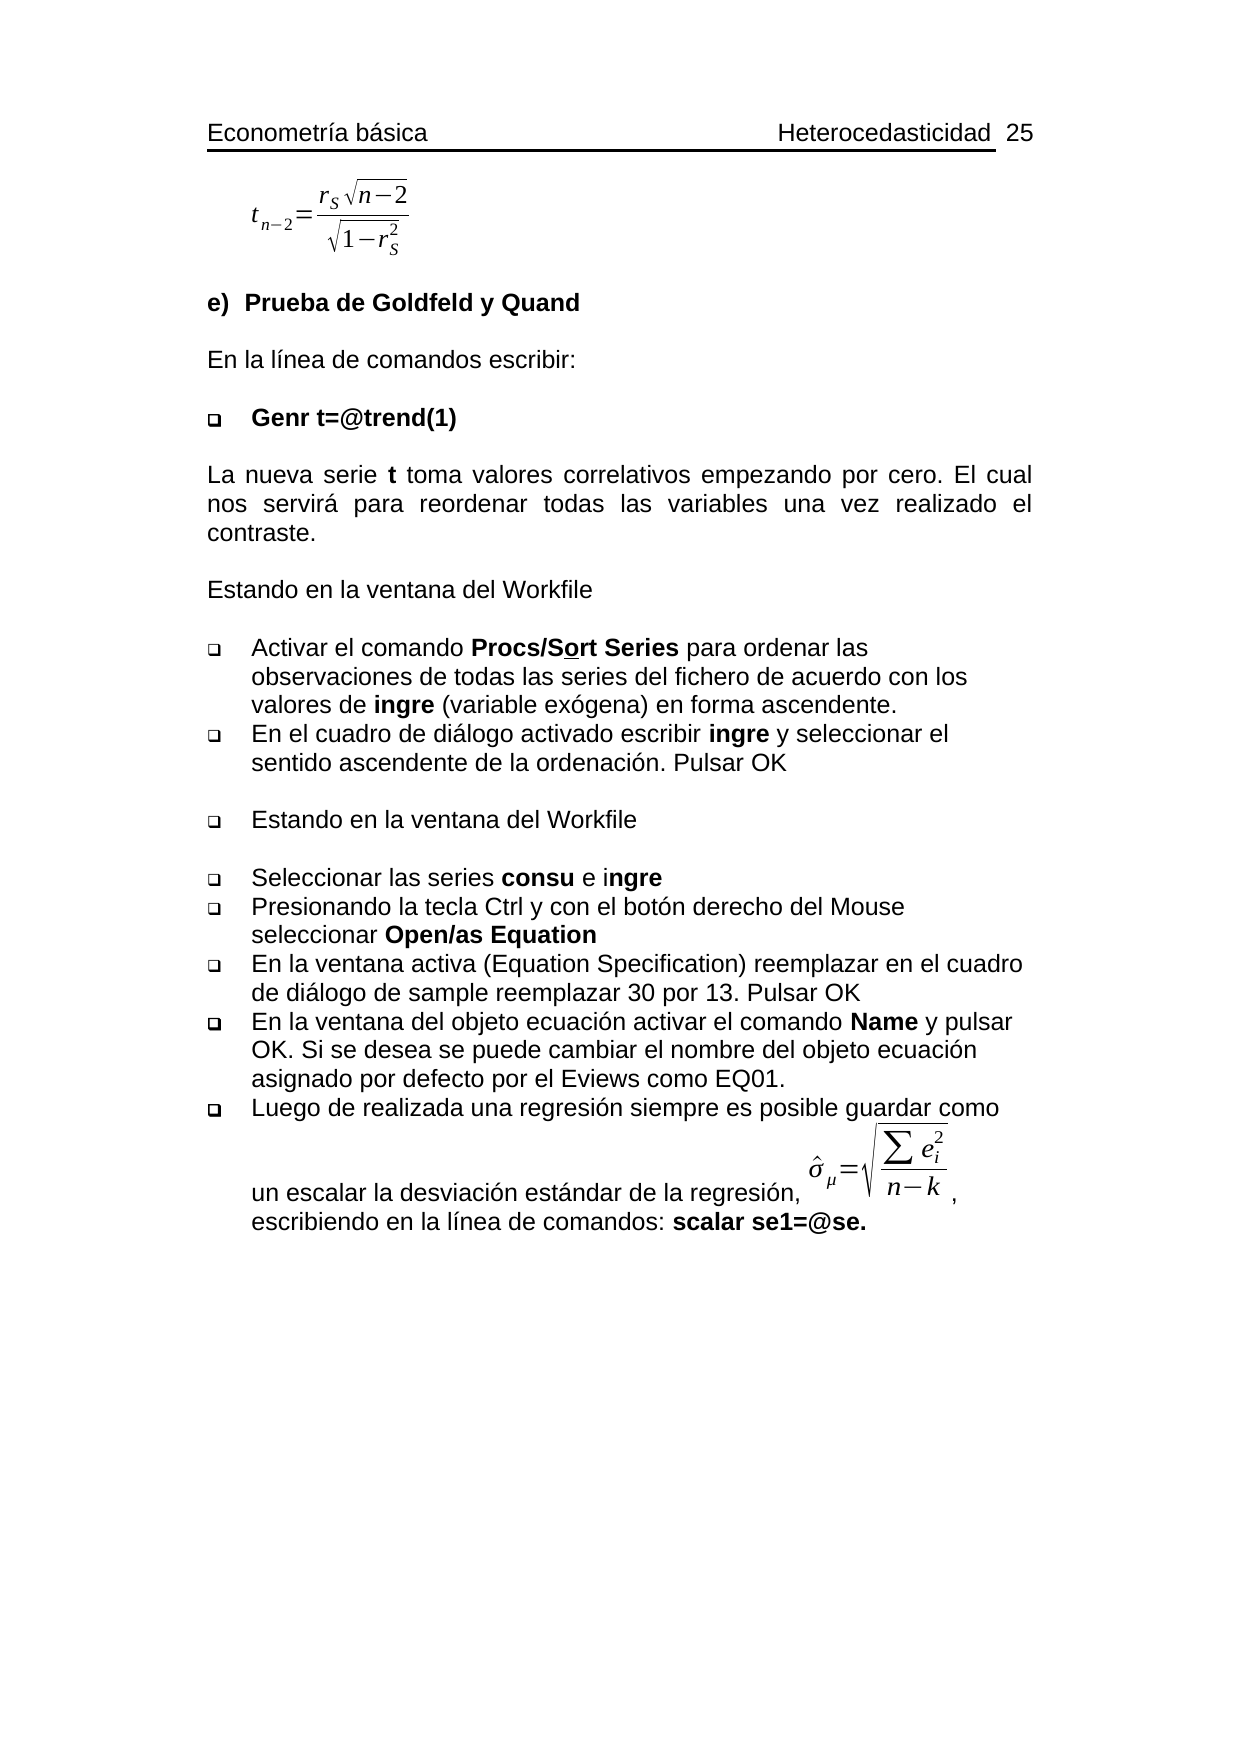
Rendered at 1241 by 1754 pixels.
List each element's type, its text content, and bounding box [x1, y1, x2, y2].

list Prueba de Goldfeld y Quand [207, 288, 1033, 317]
list Seleccionar las series consu e ingre [207, 863, 1033, 892]
text Estando en la ventana del Workfile [207, 575, 1033, 604]
list En la ventana activa (Equation Specification) reemplazar en el cuadro de diálogo de sample reemplazar 30 por 13. Pulsar OK [207, 949, 1033, 1007]
list Activar el comando Procs/Sort Series para ordenar las observaciones de todas las series del fichero de acuerdo con los valores de ingre (variable exógena) en forma ascendente. [207, 633, 1033, 719]
list Genr t=@trend(1) [207, 403, 1033, 432]
text La nueva serie t toma valores correlativos empezando por cero. El cual nos servirá para reordenar todas las variables una vez realizado el contraste. [207, 460, 1033, 547]
list Luego de realizada una regresión siempre es posible guardar como un escalar la desviación estándar de la regresión, , escribiendo en la línea de comandos: scalar se1=@se. [207, 1093, 1033, 1236]
list En el cuadro de diálogo activado escribir ingre y seleccionar el sentido ascendente de la ordenación. Pulsar OK [207, 719, 1033, 777]
list En la ventana del objeto ecuación activar el comando Name y pulsar OK. Si se desea se puede cambiar el nombre del objeto ecuación asignado por defecto por el Eviews como EQ01. [207, 1007, 1033, 1093]
text En la línea de comandos escribir: [207, 345, 1033, 374]
list Presionando la tecla Ctrl y con el botón derecho del Mouse seleccionar Open/as Equation [207, 892, 1033, 949]
list Estando en la ventana del Workfile [207, 805, 1033, 834]
